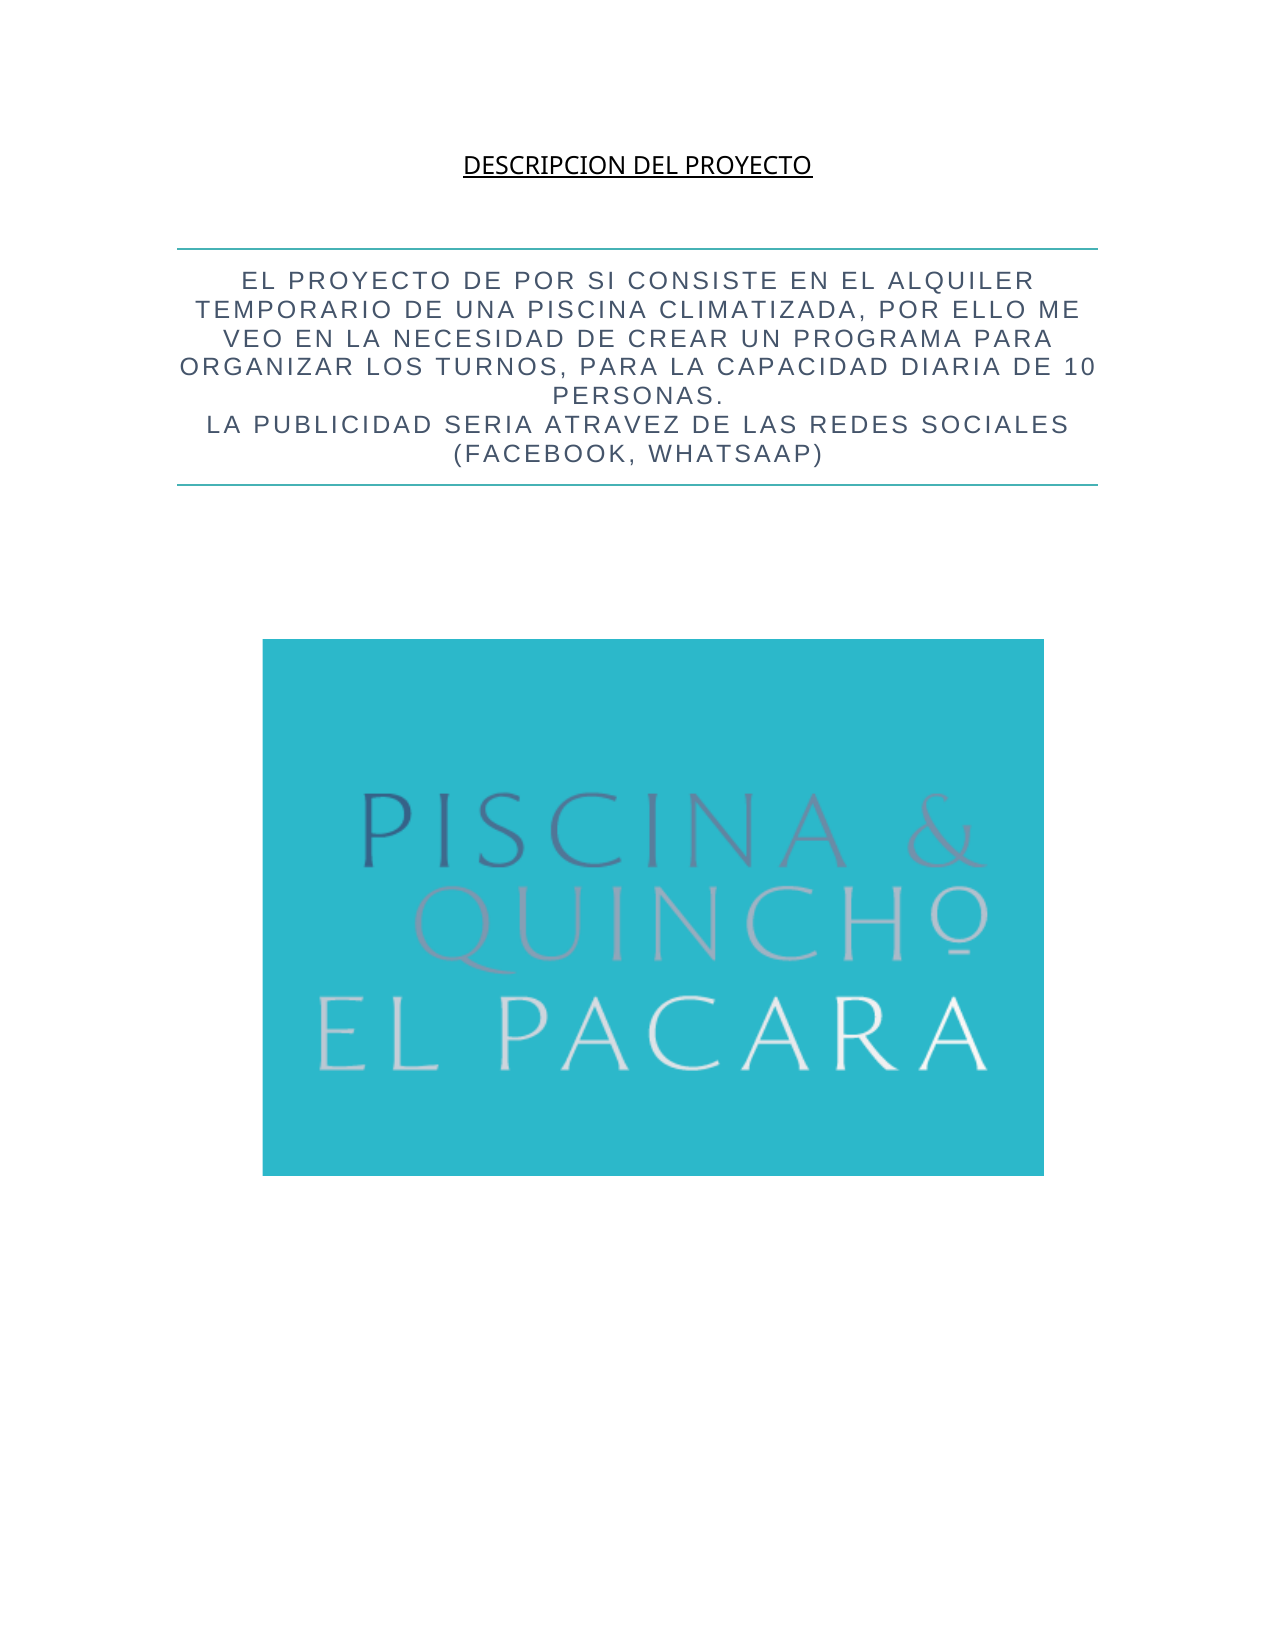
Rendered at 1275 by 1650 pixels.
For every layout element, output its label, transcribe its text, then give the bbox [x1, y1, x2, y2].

text EL PROYECTO DE POR SI CONSISTE EN EL ALQUILER TEMPORARIO DE UNA PISCINA CLIMATIZADA, POR ELLO ME VEO EN LA NECESIDAD DE CREAR UN PROGRAMA PARA ORGANIZAR LOS TURNOS, para la capacidad diaria de 10 PERSONAS. [177, 250, 1098, 392]
text DESCRIPCION DEL PROYECTO [177, 148, 1098, 182]
picture [262, 639, 1044, 1176]
text LA PUBLICIDAD SERIA ATRAVEZ DE LAS REDES SOCIALES (FACEBOOK, WHATSAAP) [177, 392, 1098, 484]
